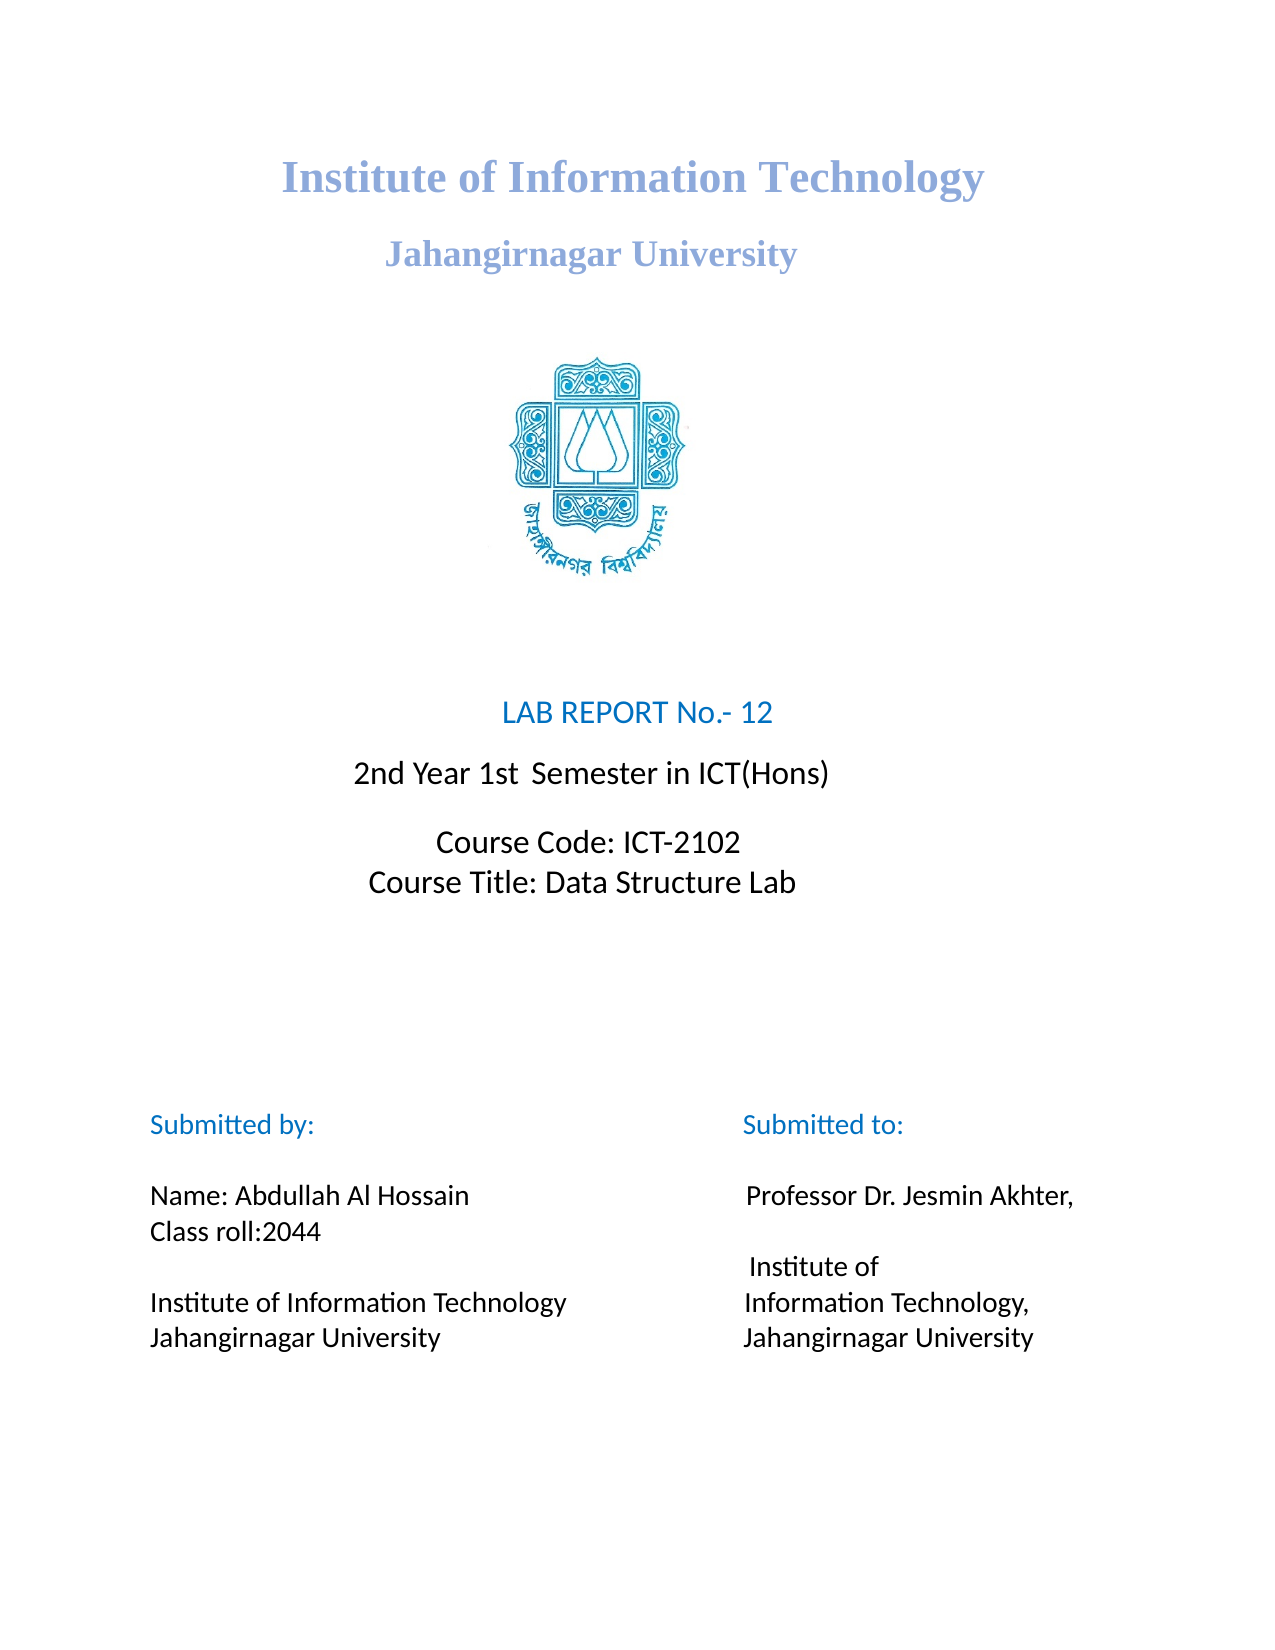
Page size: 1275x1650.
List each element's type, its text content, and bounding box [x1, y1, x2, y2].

text Institute of Information Technology [150, 150, 1125, 203]
picture [476, 341, 721, 587]
text 2nd Year 1st Semester in ICT(Hons) [150, 752, 1125, 793]
text Institute of [150, 1248, 1125, 1284]
text Institute of Information Technology Information Technology, [150, 1284, 1125, 1319]
text Class roll:2044 [150, 1213, 1125, 1248]
text LAB REPORT No.- 12 [150, 691, 1125, 732]
text Course Code: ICT-2102 [150, 821, 1125, 861]
text Jahangirnagar University Jahangirnagar University [150, 1319, 1125, 1355]
text Name: Abdullah Al Hossain Professor Dr. Jesmin Akhter, [150, 1177, 1125, 1213]
text Course Title: Data Structure Lab [150, 861, 1125, 902]
text Submitted by: Submitted to: [150, 1106, 1125, 1141]
text Jahangirnagar University [150, 232, 1125, 275]
